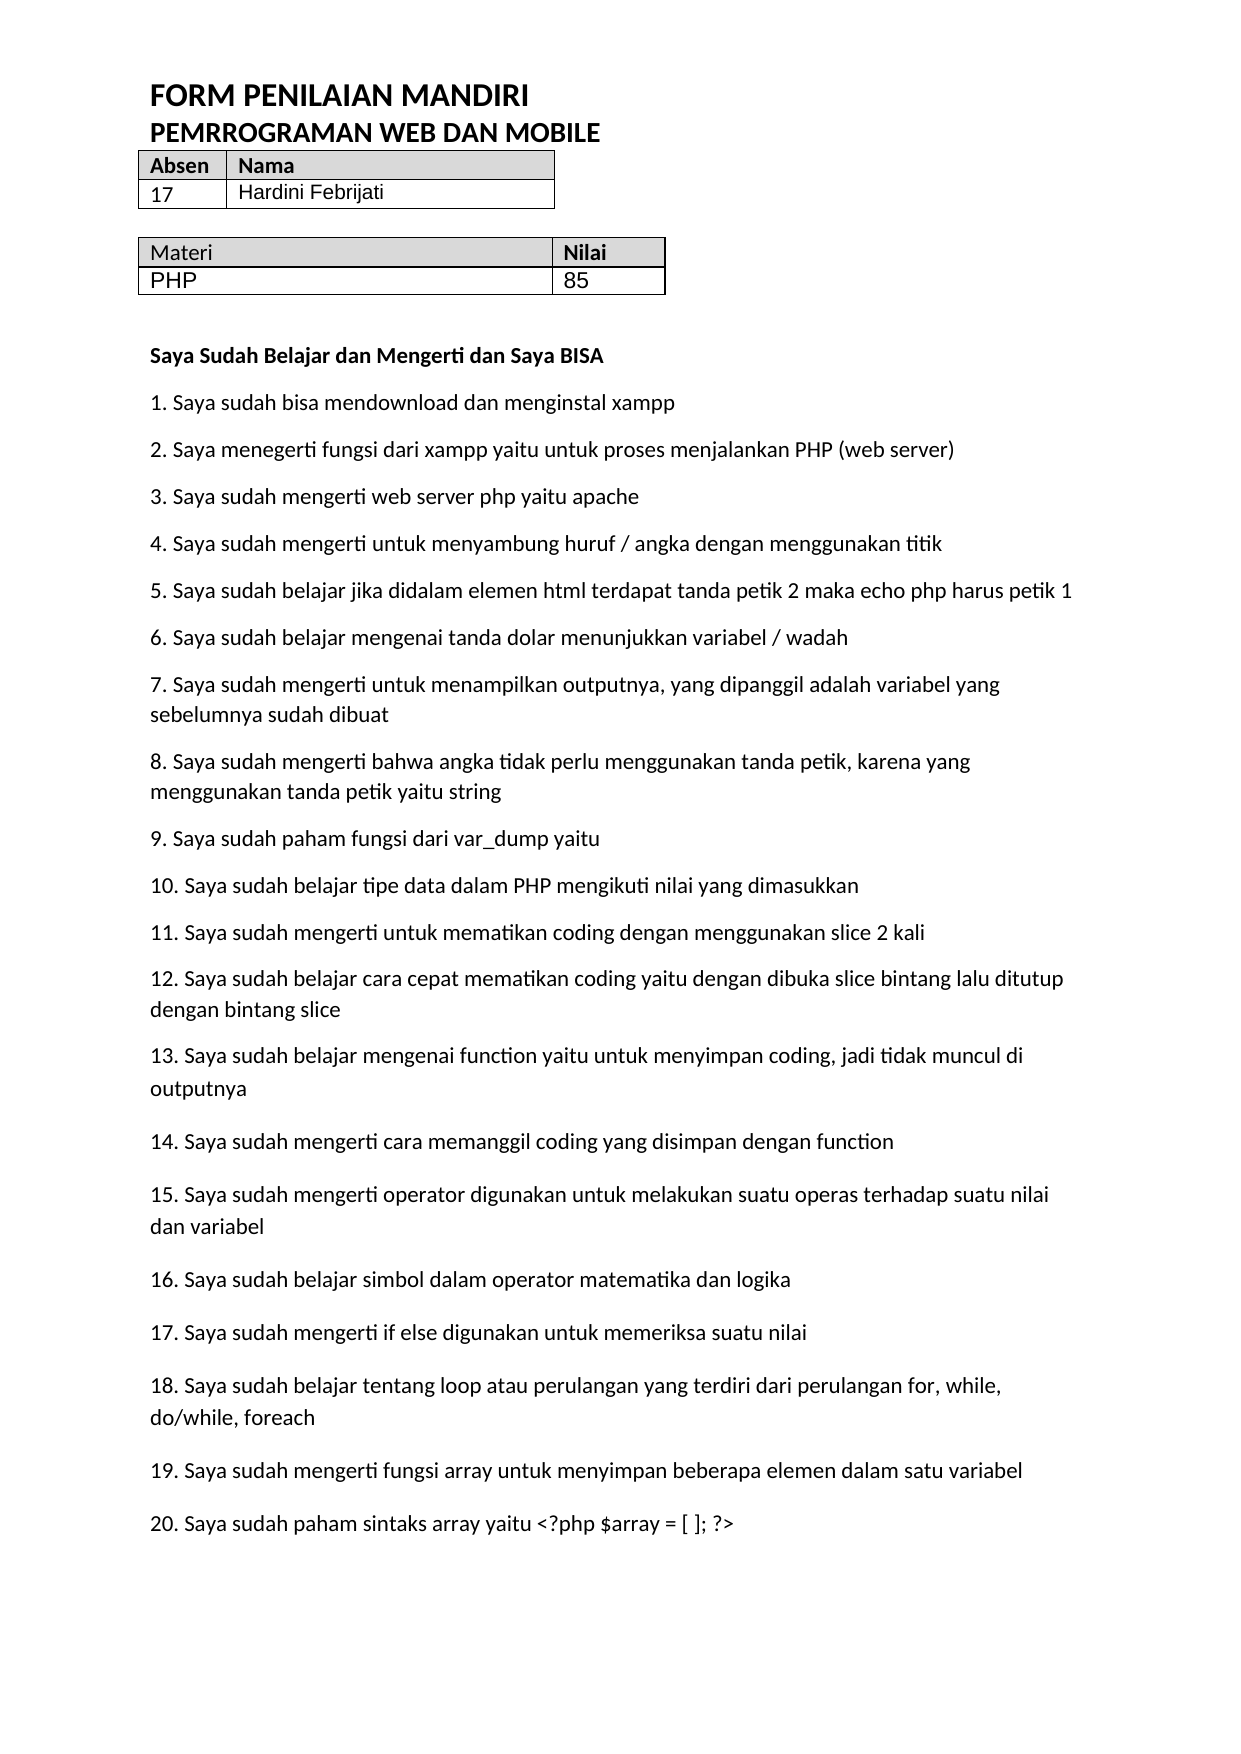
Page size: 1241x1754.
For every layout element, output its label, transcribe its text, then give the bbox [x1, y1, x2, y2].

text 7. Saya sudah mengerti untuk menampilkan outputnya, yang dipanggil adalah variabel yang sebelumnya sudah dibuat [150, 670, 1090, 728]
text 14. Saya sudah mengerti cara memanggil coding yang disimpan dengan function [150, 1127, 1090, 1155]
text 18. Saya sudah belajar tentang loop atau perulangan yang terdiri dari perulangan for, while, do/while, foreach [150, 1371, 1090, 1431]
text 16. Saya sudah belajar simbol dalam operator matematika dan logika [150, 1265, 1090, 1293]
text 8. Saya sudah mengerti bahwa angka tidak perlu menggunakan tanda petik, karena yang menggunakan tanda petik yaitu string [150, 747, 1090, 805]
text 6. Saya sudah belajar mengenai tanda dolar menunjukkan variabel / wadah [150, 623, 1090, 651]
text 17. Saya sudah mengerti if else digunakan untuk memeriksa suatu nilai [150, 1318, 1090, 1346]
text 1. Saya sudah bisa mendownload dan menginstal xampp [150, 388, 1090, 417]
table_cell 85 [553, 268, 664, 294]
text 4. Saya sudah mengerti untuk menyambung huruf / angka dengan menggunakan titik [150, 529, 1090, 557]
text 10. Saya sudah belajar tipe data dalam PHP mengikuti nilai yang dimasukkan [150, 871, 1090, 899]
text 20. Saya sudah paham sintaks array yaitu <?php $array = [ ]; ?> [150, 1509, 1090, 1537]
table_header Materi [139, 238, 552, 266]
table_cell PHP [139, 268, 552, 294]
text 9. Saya sudah paham fungsi dari var_dump yaitu [150, 824, 1090, 852]
text 15. Saya sudah mengerti operator digunakan untuk melakukan suatu operas terhadap suatu nilai dan variabel [150, 1180, 1090, 1240]
table_header Nilai [553, 238, 664, 266]
text 13. Saya sudah belajar mengenai function yaitu untuk menyimpan coding, jadi tidak muncul di outputnya [150, 1042, 1090, 1102]
text 3. Saya sudah mengerti web server php yaitu apache [150, 482, 1090, 510]
text 5. Saya sudah belajar jika didalam elemen html terdapat tanda petik 2 maka echo php harus petik 1 [150, 576, 1090, 604]
text 12. Saya sudah belajar cara cepat mematikan coding yaitu dengan dibuka slice bintang lalu ditutup dengan bintang slice [150, 964, 1090, 1023]
text Saya Sudah Belajar dan Mengerti dan Saya BISA [150, 342, 1090, 370]
text 19. Saya sudah mengerti fungsi array untuk menyimpan beberapa elemen dalam satu variabel [150, 1456, 1090, 1484]
text 2. Saya menegerti fungsi dari xampp yaitu untuk proses menjalankan PHP (web server) [150, 435, 1090, 463]
text 11. Saya sudah mengerti untuk mematikan coding dengan menggunakan slice 2 kali [150, 918, 1090, 946]
